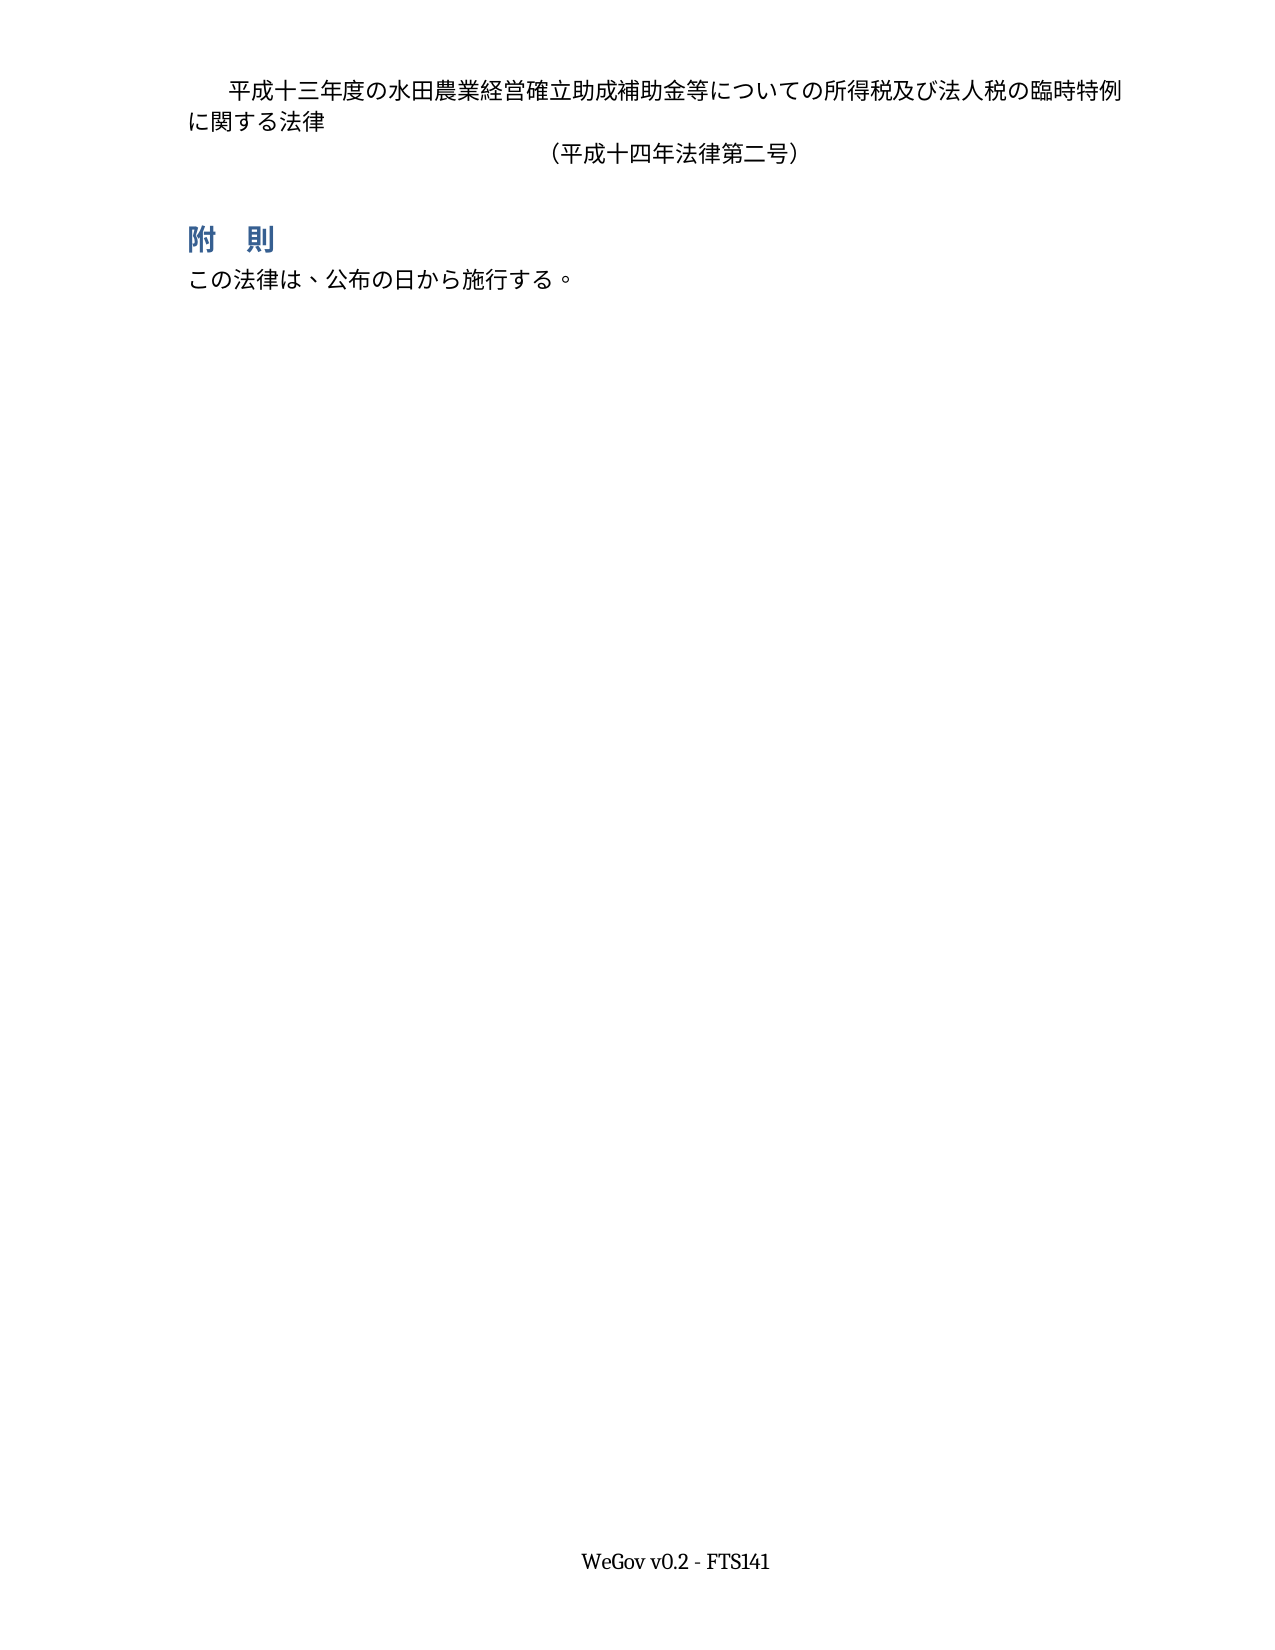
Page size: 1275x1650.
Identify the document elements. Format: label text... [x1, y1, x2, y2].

text この法律は、公布の日から施行する。 [187, 264, 1087, 296]
subtitle 附 則 [187, 219, 1087, 258]
